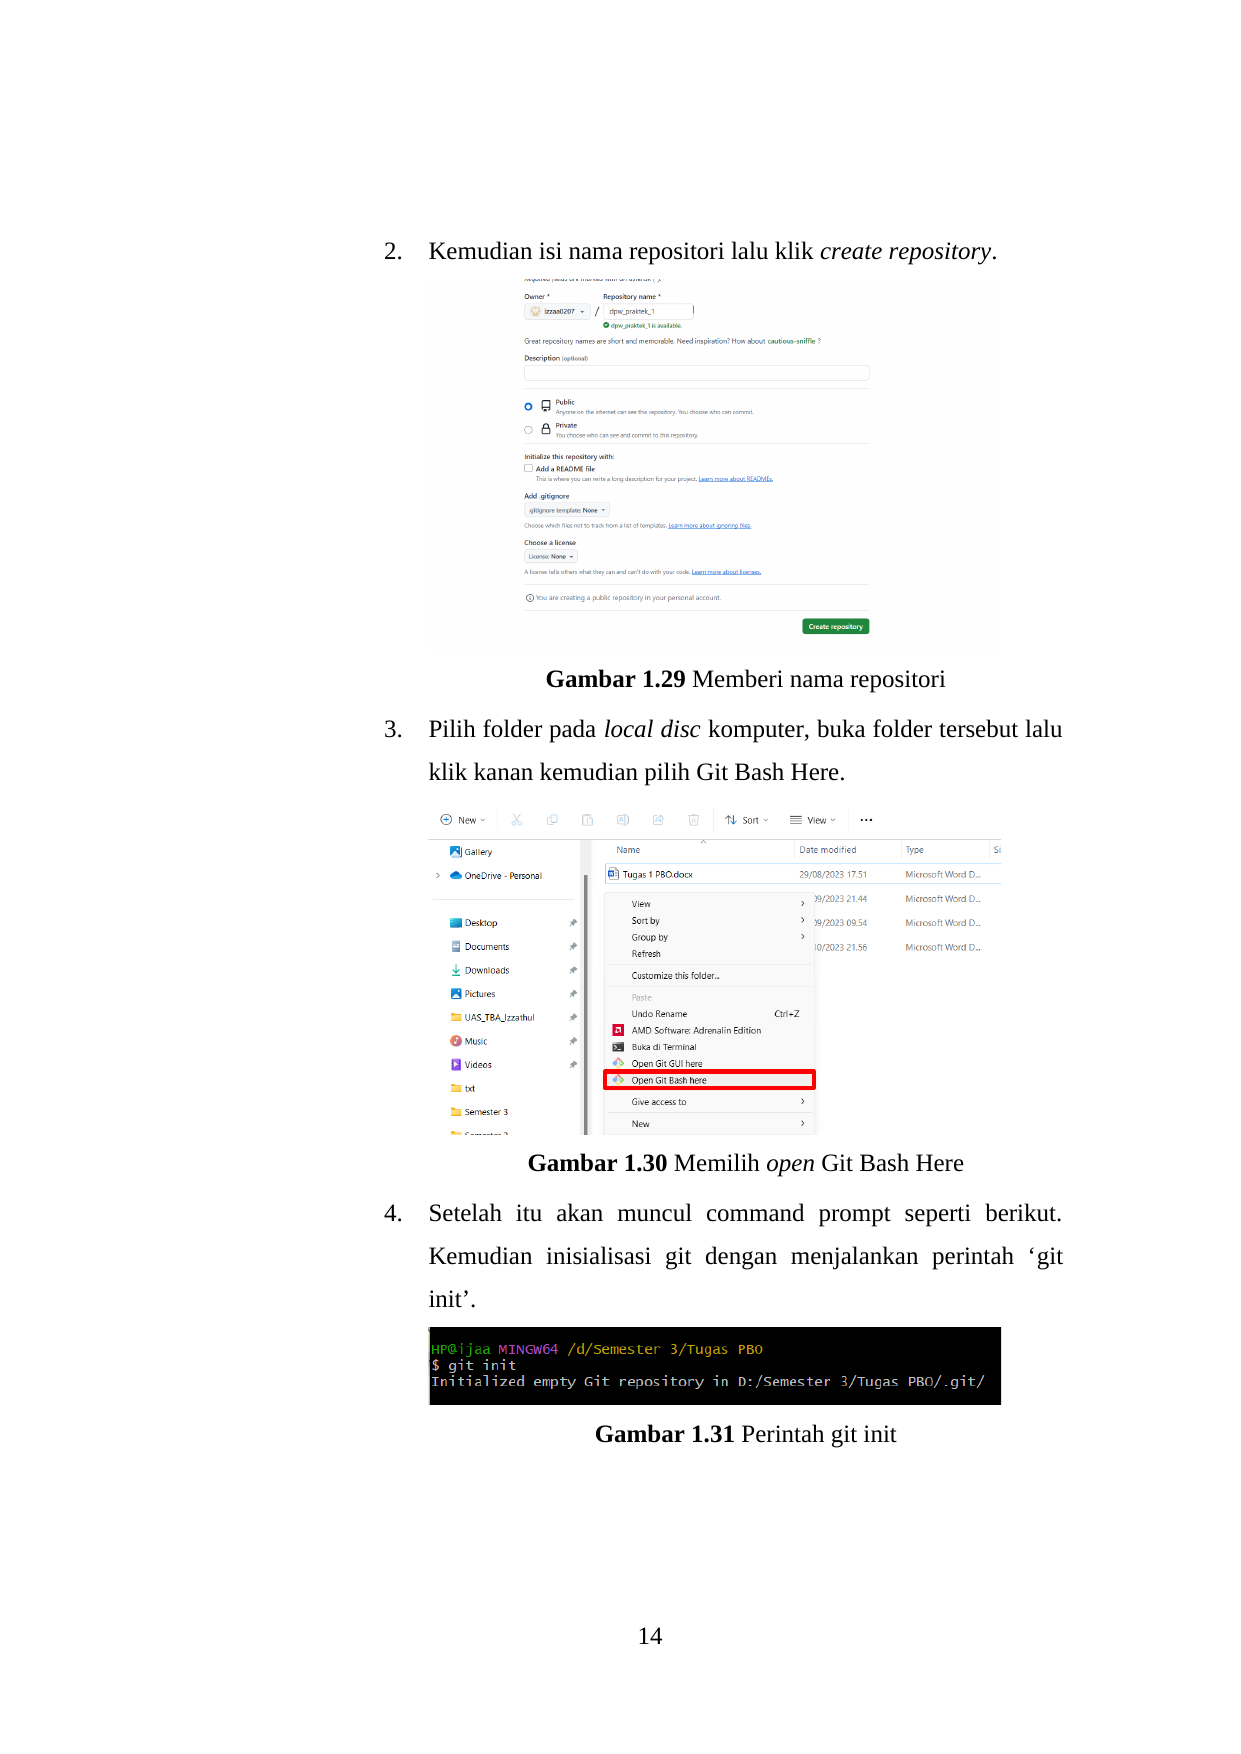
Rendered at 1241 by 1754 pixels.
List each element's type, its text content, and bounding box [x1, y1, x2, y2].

list Kemudian isi nama repositori lalu klik create repository. [384, 236, 1063, 265]
text Gambar 1.29 Memberi nama repositori [428, 664, 1063, 693]
text Gambar 1.30 Memilih open Git Bash Here [428, 1148, 1063, 1177]
list Pilih folder pada local disc komputer, buka folder tersebut lalu klik kanan kemudian pilih Git Bash Here. [384, 714, 1063, 786]
picture [428, 279, 1002, 651]
list Setelah itu akan muncul command prompt seperti berikut. Kemudian inisialisasi git dengan menjalankan perintah ‘git init’. [384, 1198, 1063, 1313]
picture [428, 800, 1002, 1135]
text Gambar 1.31 Perintah git init [428, 1419, 1063, 1448]
picture [428, 1327, 1002, 1405]
